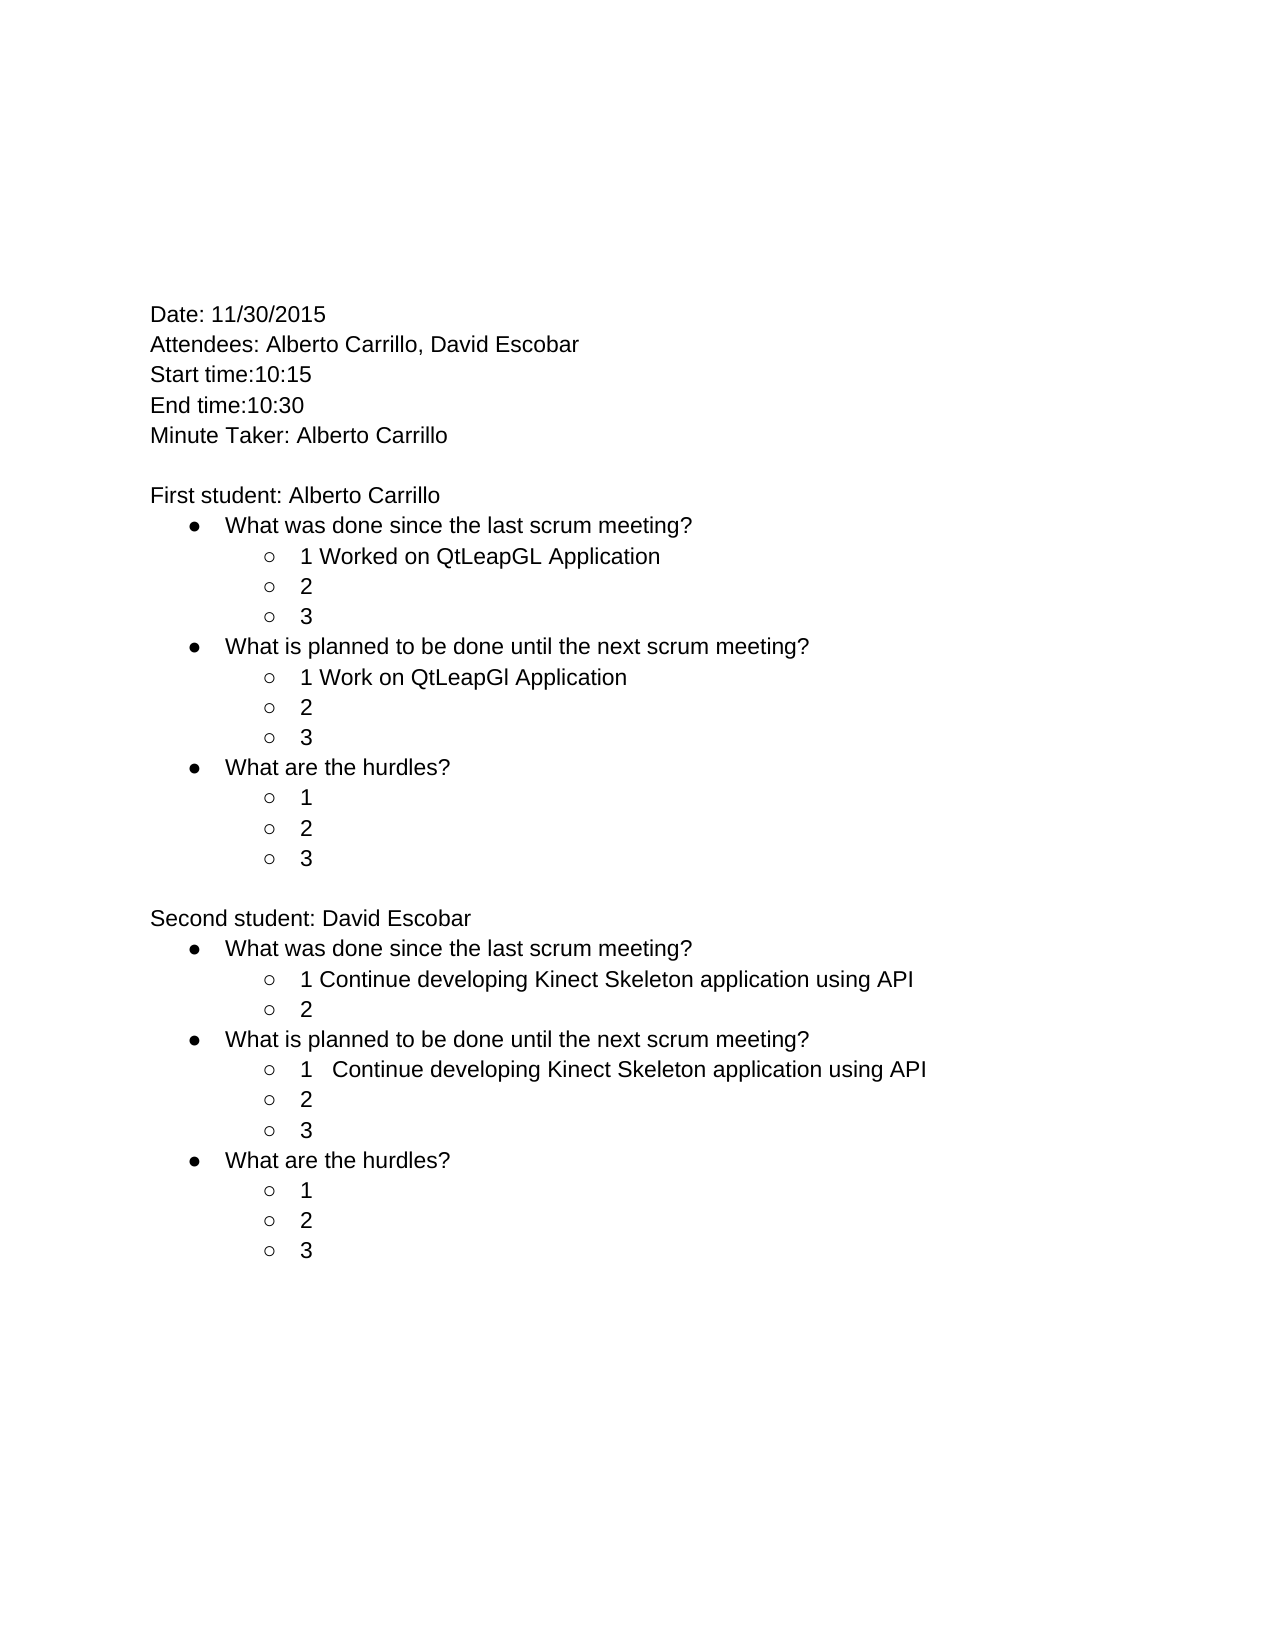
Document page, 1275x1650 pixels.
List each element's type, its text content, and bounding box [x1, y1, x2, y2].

text First student: Alberto Carrillo [150, 482, 1125, 509]
list What is planned to be done until the next scrum meeting? [187, 1026, 1125, 1052]
text Start time:10:15 [150, 361, 1125, 388]
list 1 Worked on QtLeapGL Application [262, 543, 1125, 569]
list 2 [262, 573, 1125, 599]
list 3 [262, 845, 1125, 871]
list 3 [262, 603, 1125, 629]
list 1 [262, 784, 1125, 811]
list 2 [262, 814, 1125, 841]
list 3 [262, 1117, 1125, 1143]
list 2 [262, 694, 1125, 720]
text Second student: David Escobar [150, 905, 1125, 932]
list 1 Continue developing Kinect Skeleton application using API [262, 1056, 1125, 1083]
list What was done since the last scrum meeting? [187, 935, 1125, 962]
text Attendees: Alberto Carrillo, David Escobar [150, 331, 1125, 358]
list What are the hurdles? [187, 754, 1125, 781]
list 2 [262, 1086, 1125, 1113]
list 2 [262, 1207, 1125, 1234]
text Minute Taker: Alberto Carrillo [150, 422, 1125, 448]
list 3 [262, 1237, 1125, 1264]
list What are the hurdles? [187, 1147, 1125, 1173]
list 1 Continue developing Kinect Skeleton application using API [262, 966, 1125, 992]
list 1 [262, 1177, 1125, 1203]
list What was done since the last scrum meeting? [187, 512, 1125, 539]
list 1 Work on QtLeapGl Application [262, 663, 1125, 690]
list What is planned to be done until the next scrum meeting? [187, 633, 1125, 660]
list 3 [262, 724, 1125, 750]
text Date: 11/30/2015 [150, 301, 1125, 327]
text End time:10:30 [150, 392, 1125, 418]
list 2 [262, 996, 1125, 1022]
